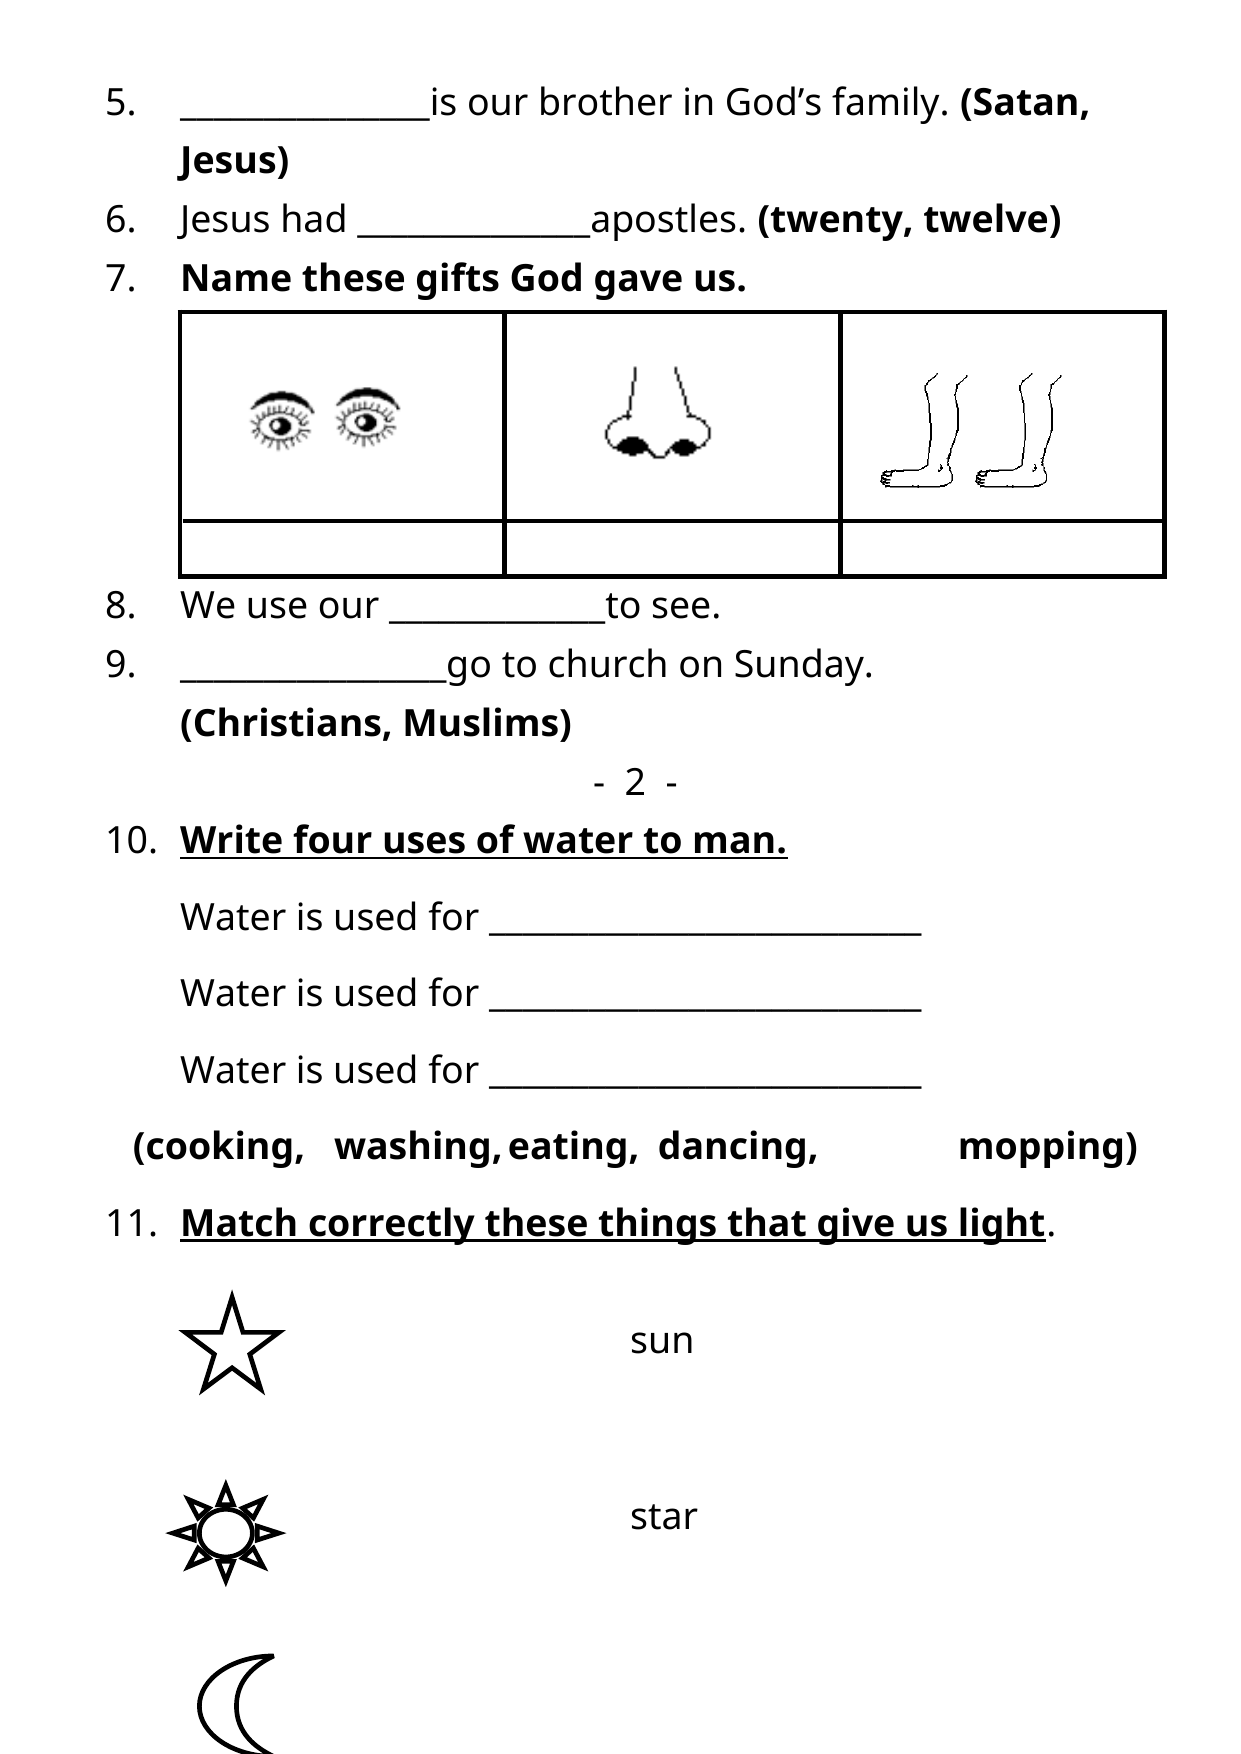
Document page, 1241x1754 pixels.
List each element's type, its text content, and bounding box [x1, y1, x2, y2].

table_cell [843, 523, 1162, 574]
text 5. _______________is our brother in God’s family. (Satan, Jesus) [105, 75, 1165, 185]
text 7. Name these gifts God gave us. [105, 251, 1165, 302]
picture [582, 346, 728, 476]
text (Christians, Muslims) [180, 696, 1165, 747]
text Water is used for __________________________ [105, 1043, 1165, 1094]
text 9. ________________go to church on Sunday. [105, 637, 1165, 688]
table_header [843, 314, 1162, 518]
text (cooking, washing, eating, dancing, mopping) [105, 1120, 1165, 1171]
text - 2 - [105, 755, 1165, 806]
text sun [240, 1313, 1165, 1364]
text 11. Match correctly these things that give us light. [105, 1196, 1165, 1247]
text star [105, 1489, 221, 1541]
text 6. Jesus had ______________apostles. (twenty, twelve) [105, 192, 1165, 243]
text star [231, 1489, 1165, 1541]
text 10. Write four uses of water to man. [105, 813, 1165, 864]
text 8. We use our _____________to see. [105, 579, 1165, 630]
table_cell [507, 523, 838, 574]
picture [235, 386, 415, 465]
picture [875, 371, 1065, 491]
text sun [105, 1313, 224, 1364]
text Water is used for __________________________ [105, 967, 1165, 1018]
table_header [507, 314, 838, 518]
text Water is used for __________________________ [105, 890, 1165, 941]
table_header [182, 314, 502, 518]
table_cell [182, 520, 502, 574]
